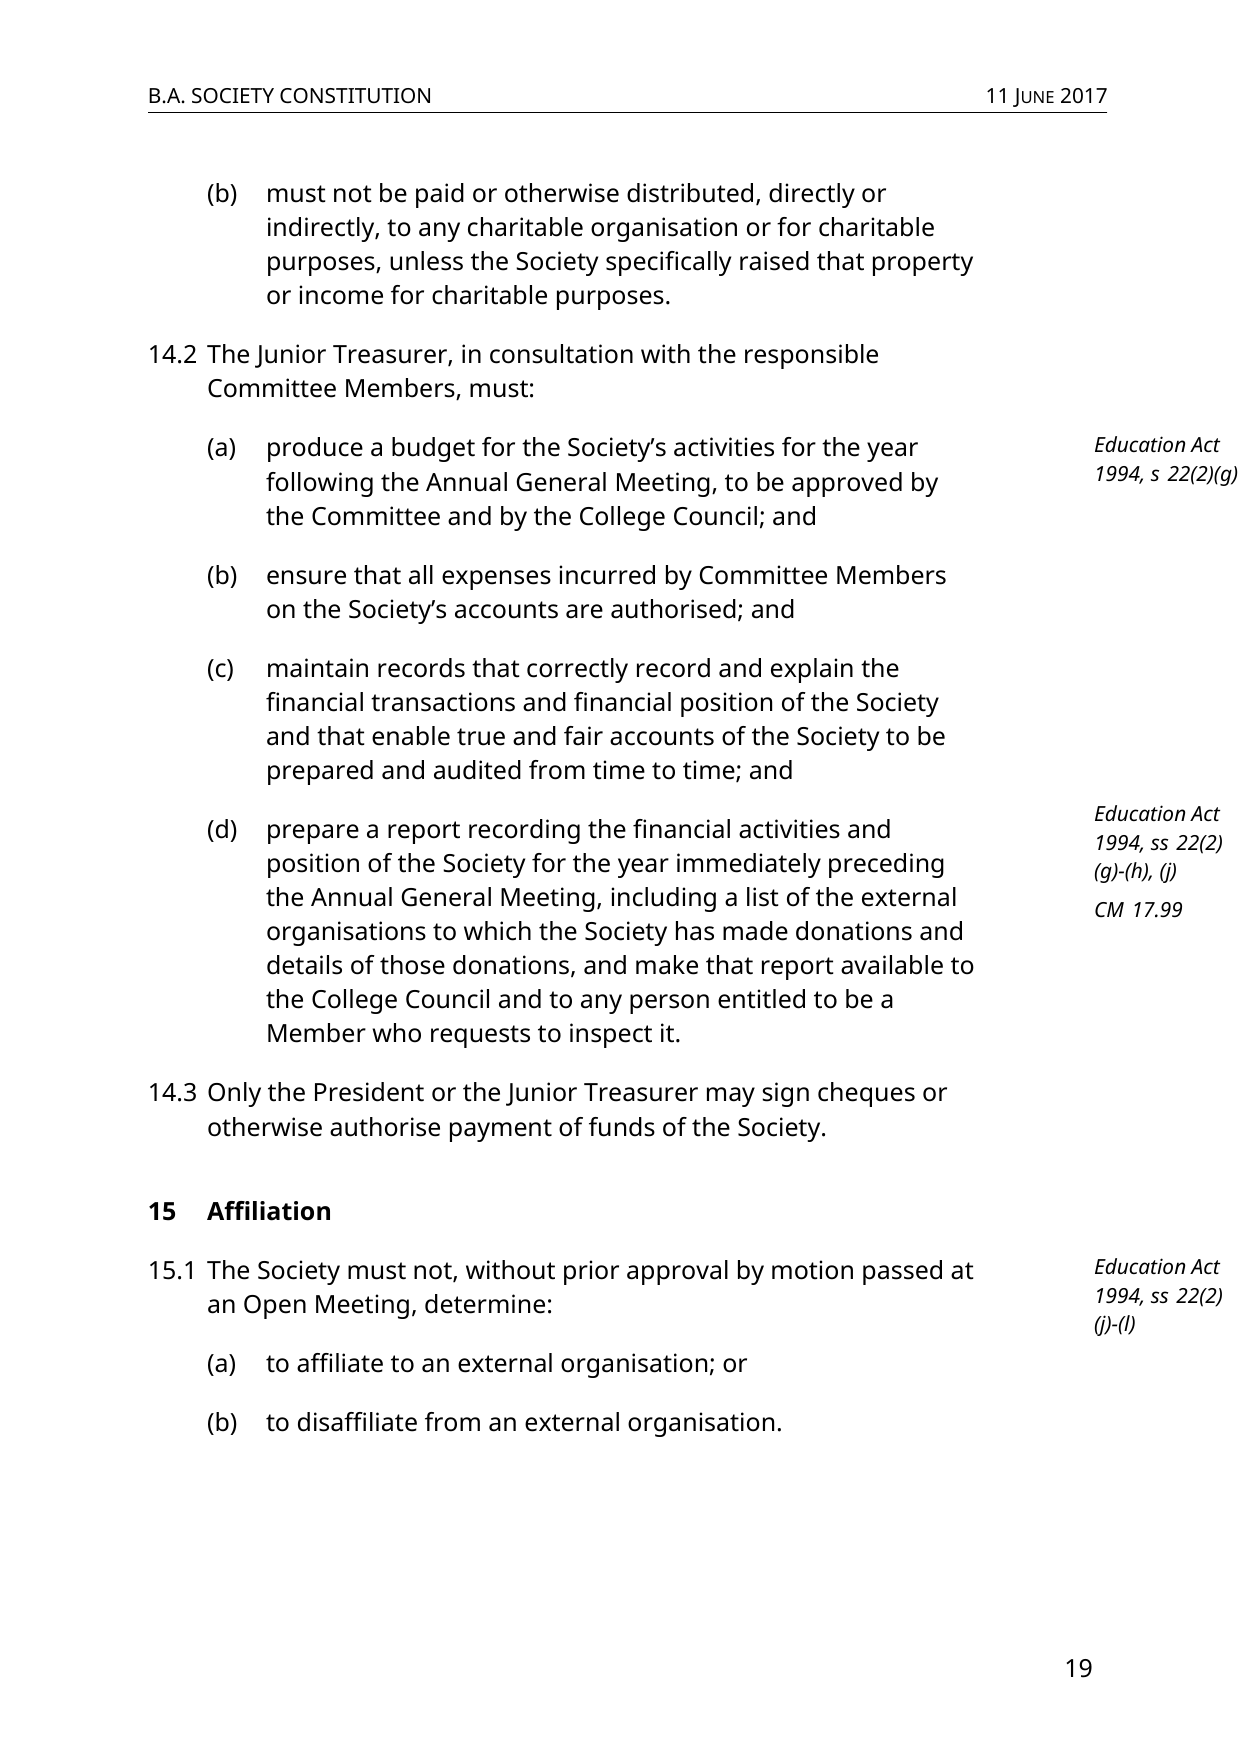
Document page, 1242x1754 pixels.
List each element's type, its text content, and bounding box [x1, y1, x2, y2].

subtitle must not be paid or otherwise distributed, directly or indirectly, to any charitable organisation or for charitable purposes, unless the Society specifically raised that property or income for charitable purposes. [207, 176, 976, 312]
subtitle The Society must not, without prior approval by motion passed at an Open Meeting, determine: [148, 1252, 976, 1320]
subtitle maintain records that correctly record and explain the financial transactions and financial position of the Society and that enable true and fair accounts of the Society to be prepared and audited from time to time; and [207, 650, 976, 787]
subtitle prepare a report recording the financial activities and position of the Society for the year immediately preceding the Annual General Meeting, including a list of the external organisations to which the Society has made donations and details of those donations, and make that report available to the College Council and to any person entitled to be a Member who requests to inspect it. [207, 812, 976, 1050]
subtitle The Junior Treasurer, in consultation with the responsible Committee Members, must: [148, 337, 976, 405]
subtitle ensure that all expenses incurred by Committee Members on the Society’s accounts are authorised; and [207, 557, 976, 625]
subtitle Affiliation [148, 1193, 976, 1227]
subtitle Only the President or the Junior Treasurer may sign cheques or otherwise authorise payment of funds of the Society. [148, 1075, 976, 1143]
subtitle to disaffiliate from an external organisation. [207, 1404, 976, 1438]
subtitle to affiliate to an external organisation; or [207, 1345, 976, 1379]
text Education Act 1994, ss 22(2)(j)-(l) [1094, 1252, 1242, 1338]
subtitle produce a budget for the Society’s activities for the year following the Annual General Meeting, to be approved by the Committee and by the College Council; and [207, 430, 976, 532]
text Education Act 1994, ss 22(2)(g)-(h), (j) [1094, 799, 1242, 884]
text CM 17.99 [1094, 895, 1242, 923]
text Education Act 1994, s 22(2)(g) [1094, 430, 1242, 487]
